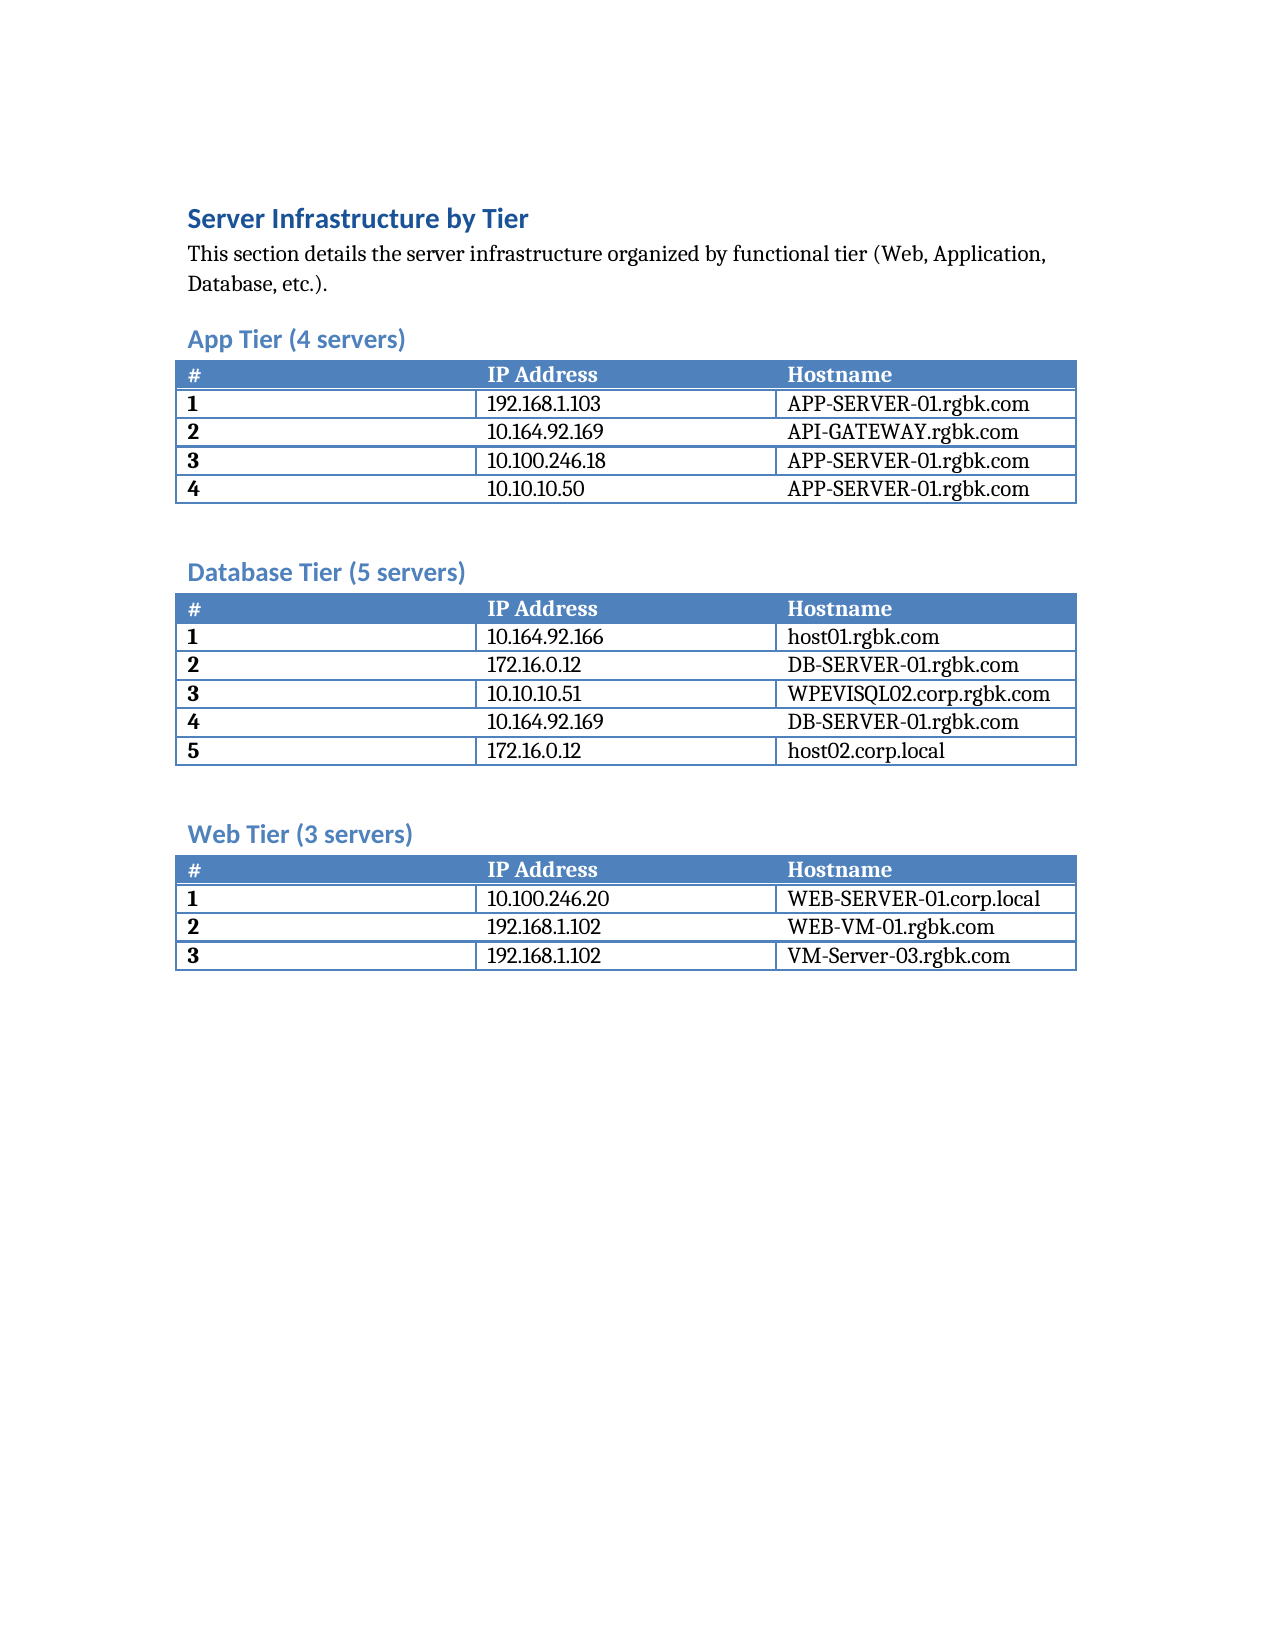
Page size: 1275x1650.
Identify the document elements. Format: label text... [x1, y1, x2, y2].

table_cell 10.164.92.169 [476, 709, 776, 736]
subtitle Web Tier (3 servers) [187, 817, 1087, 850]
table_cell 2 [177, 652, 476, 679]
table_cell host02.corp.local [777, 738, 1075, 764]
table_cell 2 [177, 419, 476, 445]
table_cell 192.168.1.103 [477, 391, 775, 417]
table_cell 4 [177, 476, 476, 502]
table_cell host01.rgbk.com [777, 624, 1075, 650]
table_header Hostname [776, 362, 1075, 388]
table_cell 3 [177, 681, 475, 707]
table_header # [177, 595, 476, 622]
table_cell 1 [177, 624, 475, 650]
table_cell 2 [177, 914, 476, 940]
table_header # [177, 362, 476, 388]
table_cell 192.168.1.102 [476, 914, 776, 940]
subtitle Server Infrastructure by Tier [187, 200, 1087, 236]
table_cell APP-SERVER-01.rgbk.com [777, 391, 1075, 417]
table_cell 192.168.1.102 [477, 943, 775, 969]
table_cell WPEVISQL02.corp.rgbk.com [777, 681, 1075, 707]
table_cell 10.10.10.51 [477, 681, 775, 707]
table_header Hostname [776, 857, 1075, 883]
table_cell 172.16.0.12 [476, 652, 776, 679]
table_cell 3 [177, 943, 475, 969]
table_cell 1 [177, 391, 475, 417]
table_cell 4 [177, 709, 476, 736]
table_cell 1 [177, 886, 475, 912]
table_cell 5 [177, 738, 475, 764]
table_cell 10.100.246.20 [477, 886, 775, 912]
table_cell 3 [177, 448, 475, 474]
table_header Hostname [776, 595, 1075, 622]
table_cell APP-SERVER-01.rgbk.com [776, 476, 1075, 502]
subtitle App Tier (4 servers) [187, 322, 1087, 355]
table_cell 10.164.92.166 [477, 624, 775, 650]
table_cell WEB-VM-01.rgbk.com [776, 914, 1075, 940]
table_cell 172.16.0.12 [477, 738, 775, 764]
table_header IP Address [476, 362, 776, 388]
table_cell APP-SERVER-01.rgbk.com [777, 448, 1075, 474]
text This section details the server infrastructure organized by functional tier (Web, Application, Database, etc.). [187, 241, 1087, 297]
subtitle Database Tier (5 servers) [187, 555, 1087, 588]
table_cell 10.100.246.18 [477, 448, 775, 474]
table_cell 10.164.92.169 [476, 419, 776, 445]
table_cell DB-SERVER-01.rgbk.com [776, 652, 1075, 679]
table_cell DB-SERVER-01.rgbk.com [776, 709, 1075, 736]
table_header # [177, 857, 476, 883]
table_cell WEB-SERVER-01.corp.local [777, 886, 1075, 912]
table_header IP Address [476, 595, 776, 622]
table_cell VM-Server-03.rgbk.com [777, 943, 1075, 969]
table_cell API-GATEWAY.rgbk.com [776, 419, 1075, 445]
table_cell 10.10.10.50 [476, 476, 776, 502]
table_header IP Address [476, 857, 776, 883]
